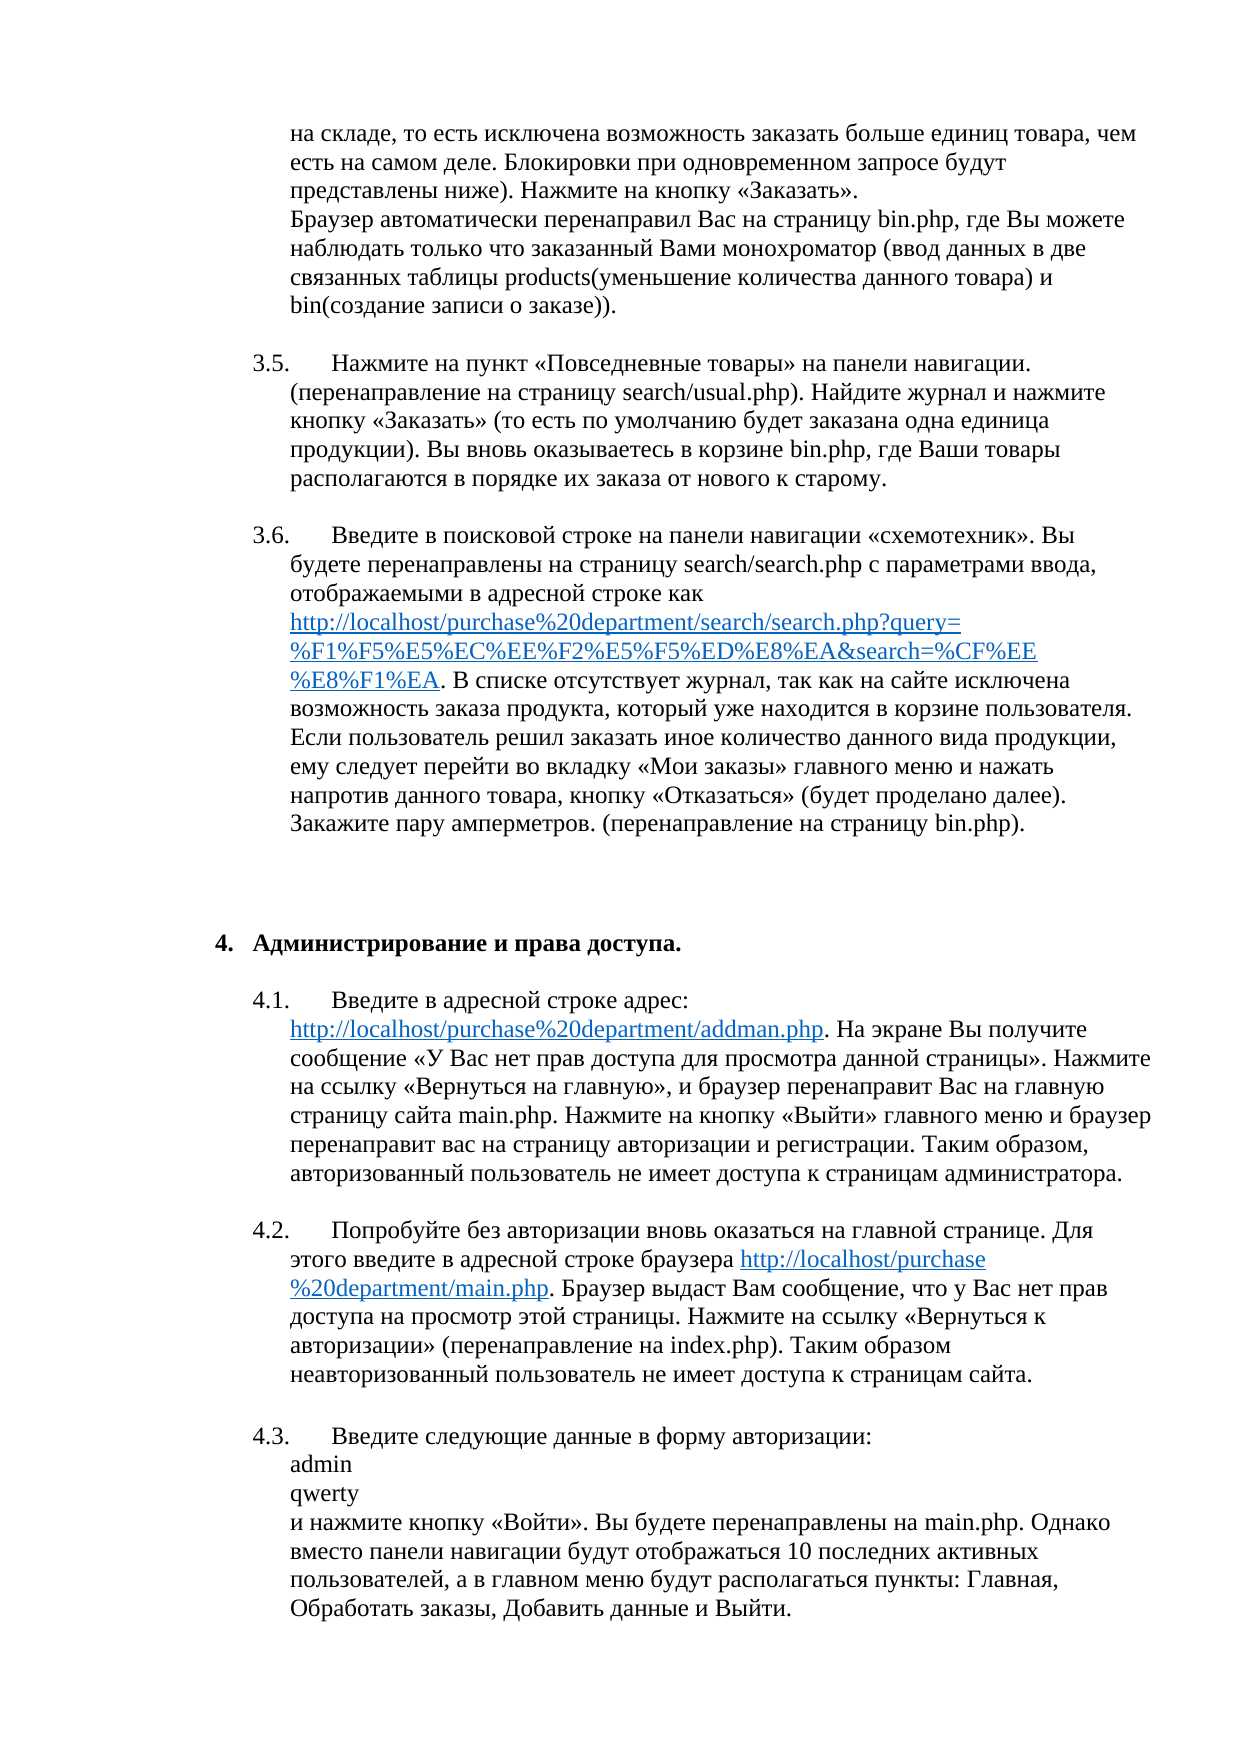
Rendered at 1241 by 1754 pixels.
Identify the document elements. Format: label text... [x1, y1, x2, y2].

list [252, 118, 1152, 204]
list Введите в поисковой строке на панели навигации «схемотехник». Вы будете перенаправлены на страницу search/search.php с параметрами ввода, отображаемыми в адресной строке как http://localhost/purchase%20department/search/search.php?query=%F1%F5%E5%EC%EE%F2%E5%F5%ED%E8%EA&search=%CF%EE%E8%F1%EA. В списке отсутствует журнал, так как на сайте исключена возможность заказа продукта, который уже находится в корзине пользователя. Если пользователь решил заказать иное количество данного вида продукции, ему следует перейти во вкладку «Мои заказы» главного меню и нажать напротив данного товара, кнопку «Отказаться» (будет проделано далее). Закажите пару амперметров. (перенаправление на страницу bin.php). [252, 521, 1152, 837]
list Нажмите на пункт «Повседневные товары» на панели навигации. (перенаправление на страницу search/usual.php). Найдите журнал и нажмите кнопку «Заказать» (то есть по умолчанию будет заказана одна единица продукции). Вы вновь оказываетесь в корзине bin.php, где Ваши товары располагаются в порядке их заказа от нового к старому. [252, 348, 1152, 492]
list Введите в адресной строке адрес: http://localhost/purchase%20department/addman.php. На экране Вы получите сообщение «У Вас нет прав доступа для просмотра данной страницы». Нажмите на ссылку «Вернуться на главную», и браузер перенаправит Вас на главную страницу сайта main.php. Нажмите на кнопку «Выйти» главного меню и браузер перенаправит вас на страницу авторизации и регистрации. Таким образом, авторизованный пользователь не имеет доступа к страницам администратора. [252, 985, 1152, 1186]
list Попробуйте без авторизации вновь оказаться на главной странице. Для этого введите в адресной строке браузера http://localhost/purchase%20department/main.php. Браузер выдаст Вам сообщение, что у Вас нет прав доступа на просмотр этой страницы. Нажмите на ссылку «Вернуться к авторизации» (перенаправление на index.php). Таким образом неавторизованный пользователь не имеет доступа к страницам сайта. [252, 1215, 1152, 1388]
list Браузер автоматически перенаправил Вас на страницу bin.php, где Вы можете наблюдать только что заказанный Вами монохроматор (ввод данных в две связанных таблицы products(уменьшение количества данного товара) и bin(создание записи о заказе)). [290, 204, 1152, 319]
list Введите следующие данные в форму авторизации: admin qwerty и нажмите кнопку «Войти». Вы будете перенаправлены на main.php. Однако вместо панели навигации будут отображаться 10 последних активных пользователей, а в главном меню будут располагаться пункты: Главная, Обработать заказы, Добавить данные и Выйти. [252, 1421, 1152, 1622]
list Администрирование и права доступа. [215, 928, 1152, 956]
